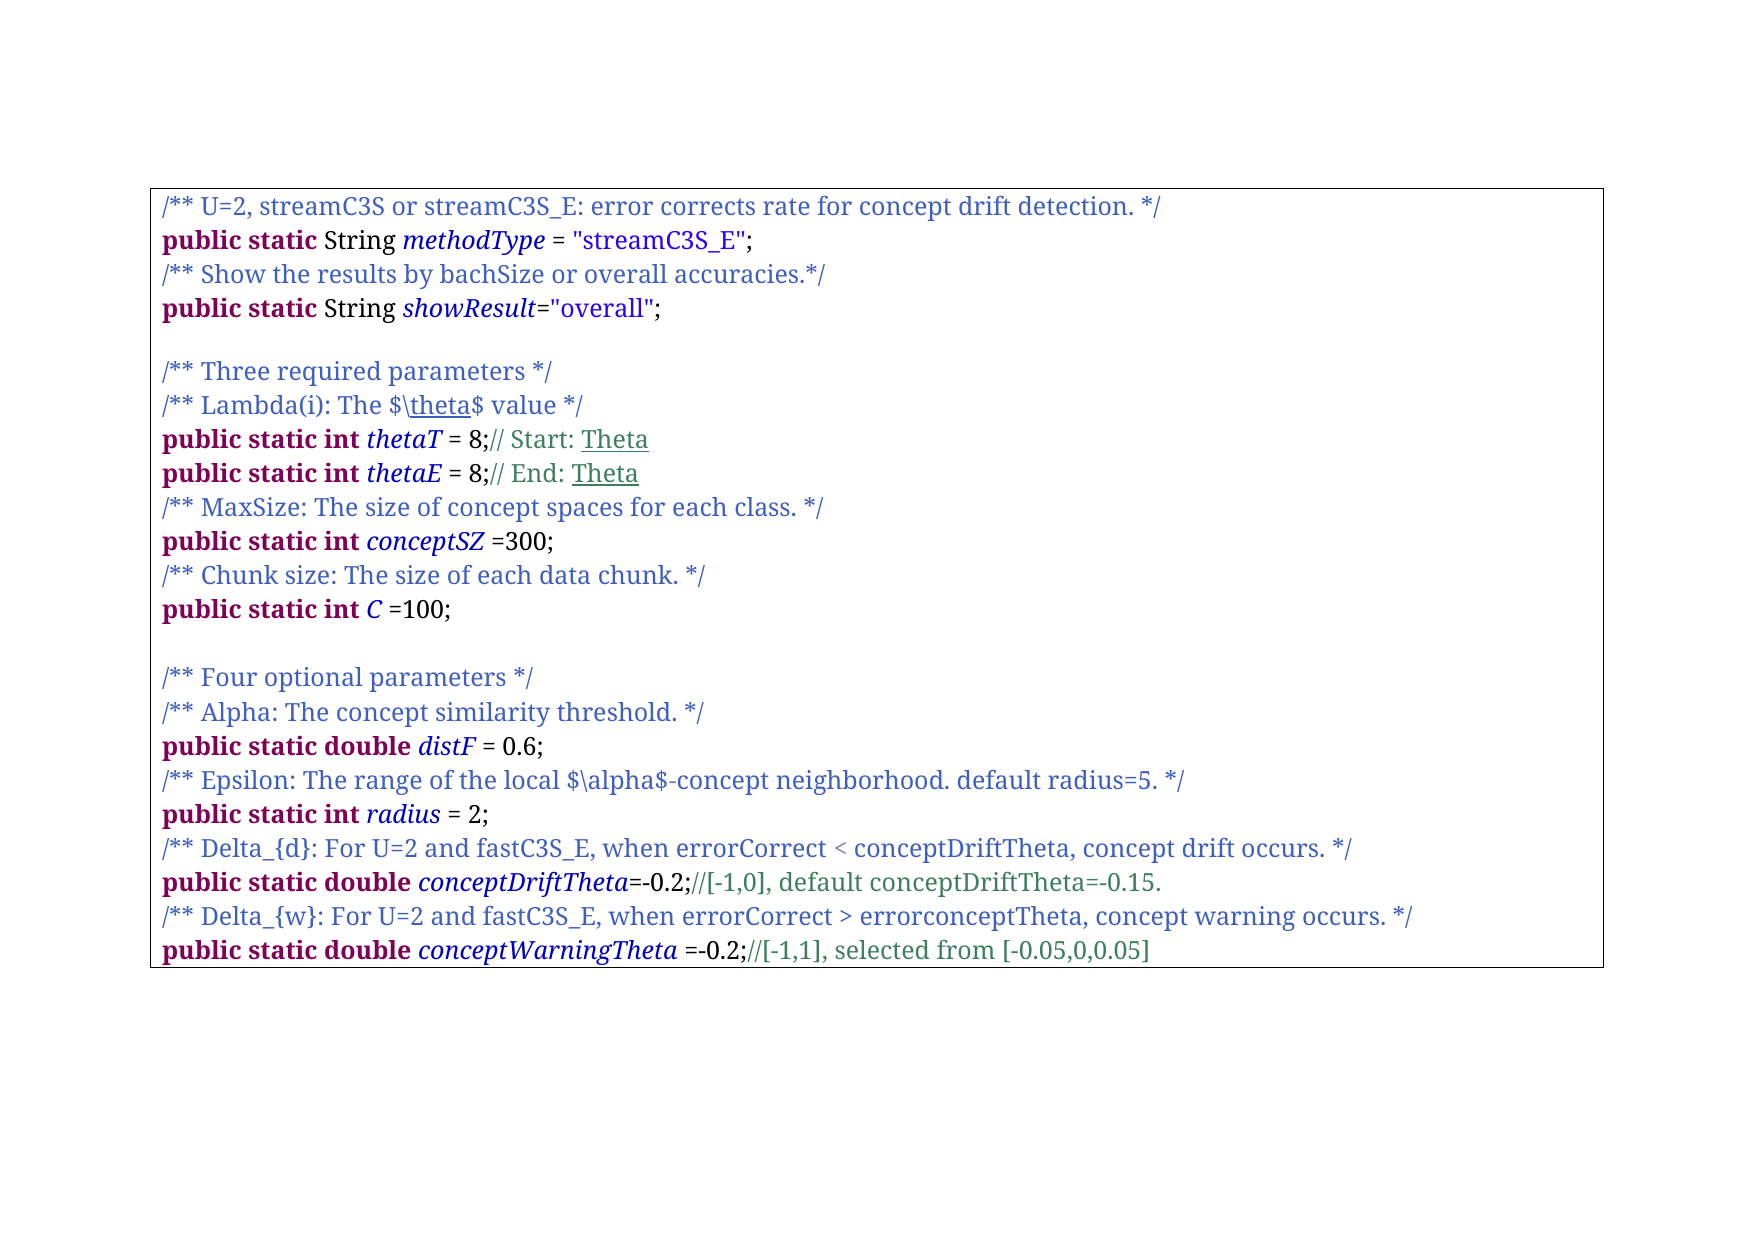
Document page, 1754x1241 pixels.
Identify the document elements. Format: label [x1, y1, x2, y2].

table_header [151, 189, 1603, 967]
